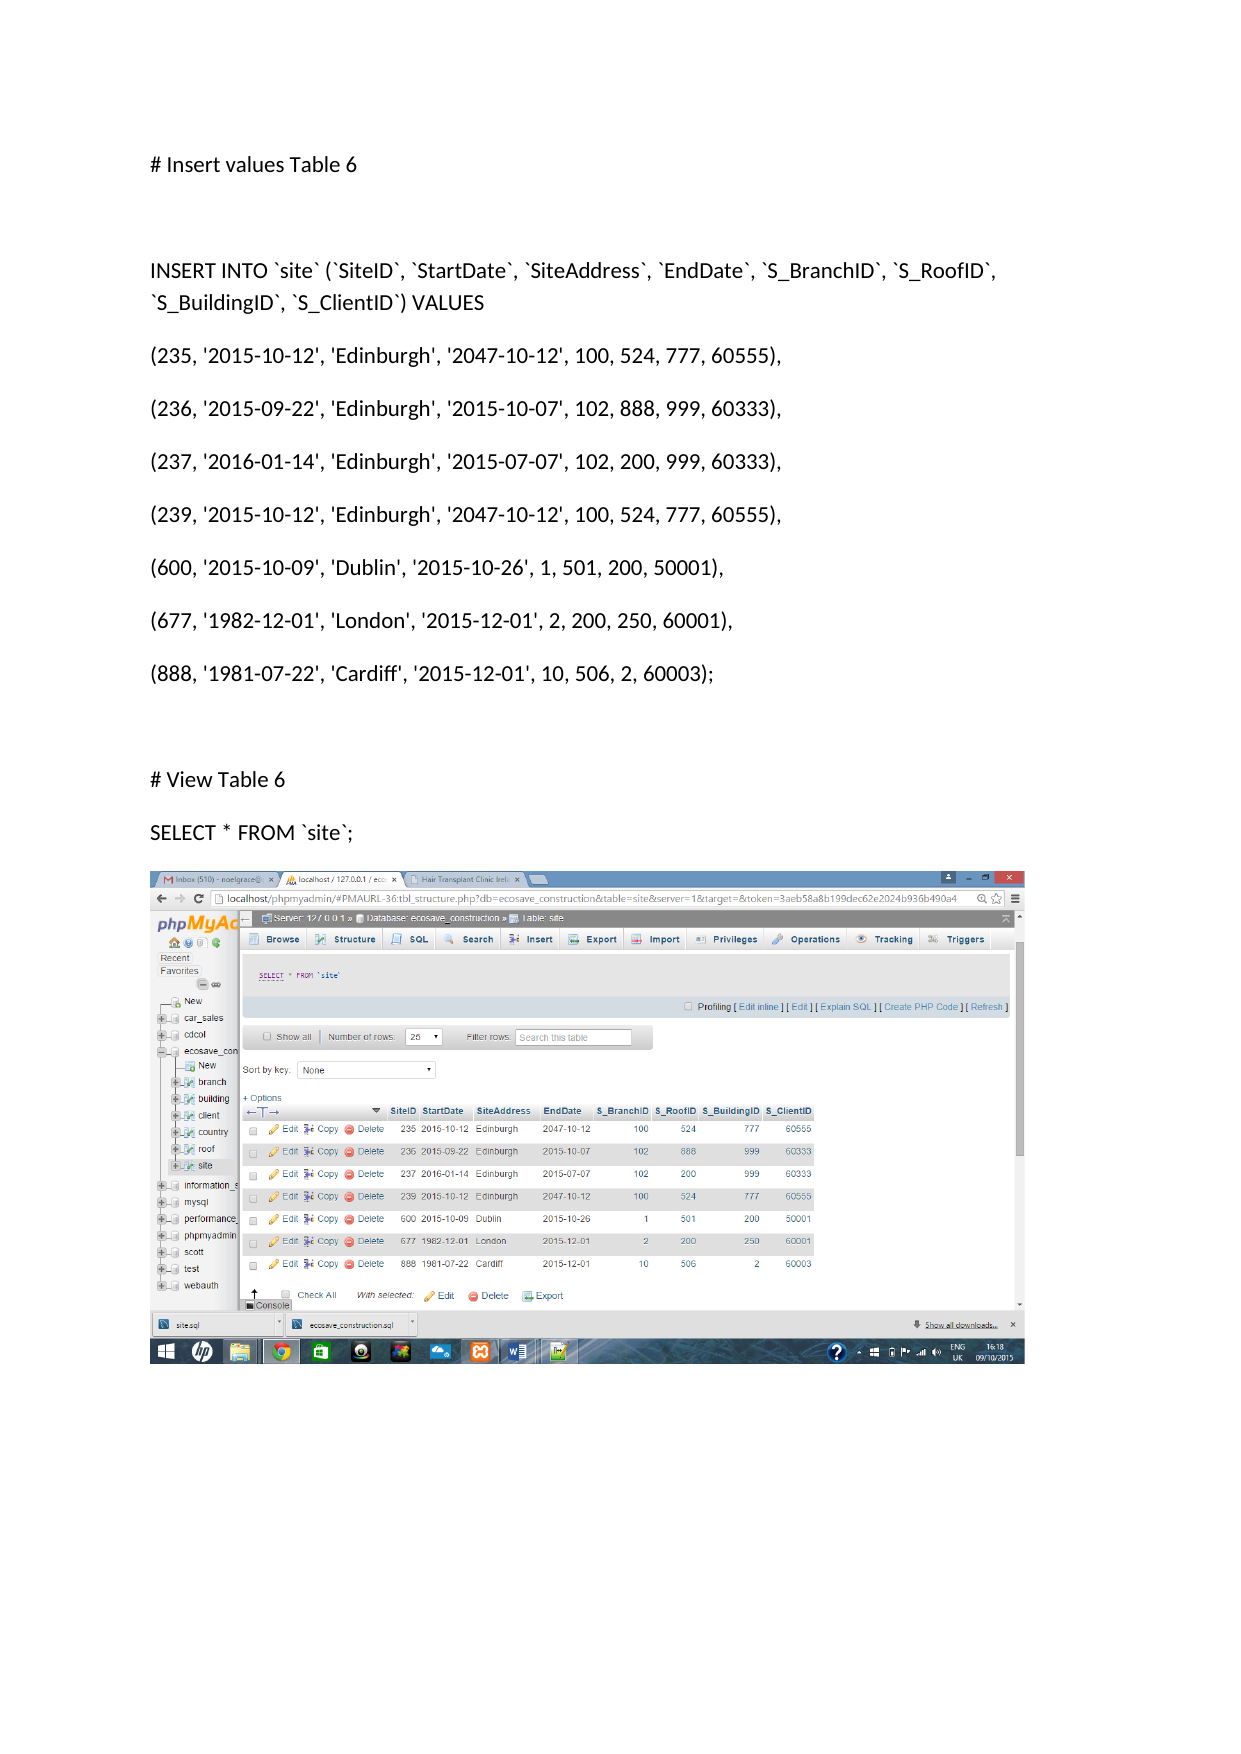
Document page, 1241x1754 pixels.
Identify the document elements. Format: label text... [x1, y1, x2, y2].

text (239, '2015-10-12', 'Edinburgh', '2047-10-12', 100, 524, 777, 60555), [150, 500, 1090, 528]
text # Insert values Table 6 [150, 150, 1090, 178]
text INSERT INTO `site` (`SiteID`, `StartDate`, `SiteAddress`, `EndDate`, `S_BranchID`, `S_RoofID`, `S_BuildingID`, `S_ClientID`) VALUES [150, 256, 1090, 316]
text (677, '1982-12-01', 'London', '2015-12-01', 2, 200, 250, 60001), [150, 606, 1090, 634]
text (237, '2016-01-14', 'Edinburgh', '2015-07-07', 102, 200, 999, 60333), [150, 447, 1090, 475]
text (600, '2015-10-09', 'Dublin', '2015-10-26', 1, 501, 200, 50001), [150, 553, 1090, 581]
text SELECT * FROM `site`; [150, 818, 1090, 846]
text (235, '2015-10-12', 'Edinburgh', '2047-10-12', 100, 524, 777, 60555), [150, 341, 1090, 369]
text # View Table 6 [150, 765, 1090, 793]
text (236, '2015-09-22', 'Edinburgh', '2015-10-07', 102, 888, 999, 60333), [150, 394, 1090, 422]
text (888, '1981-07-22', 'Cardiff', '2015-12-01', 10, 506, 2, 60003); [150, 659, 1090, 687]
picture [150, 871, 1025, 1364]
